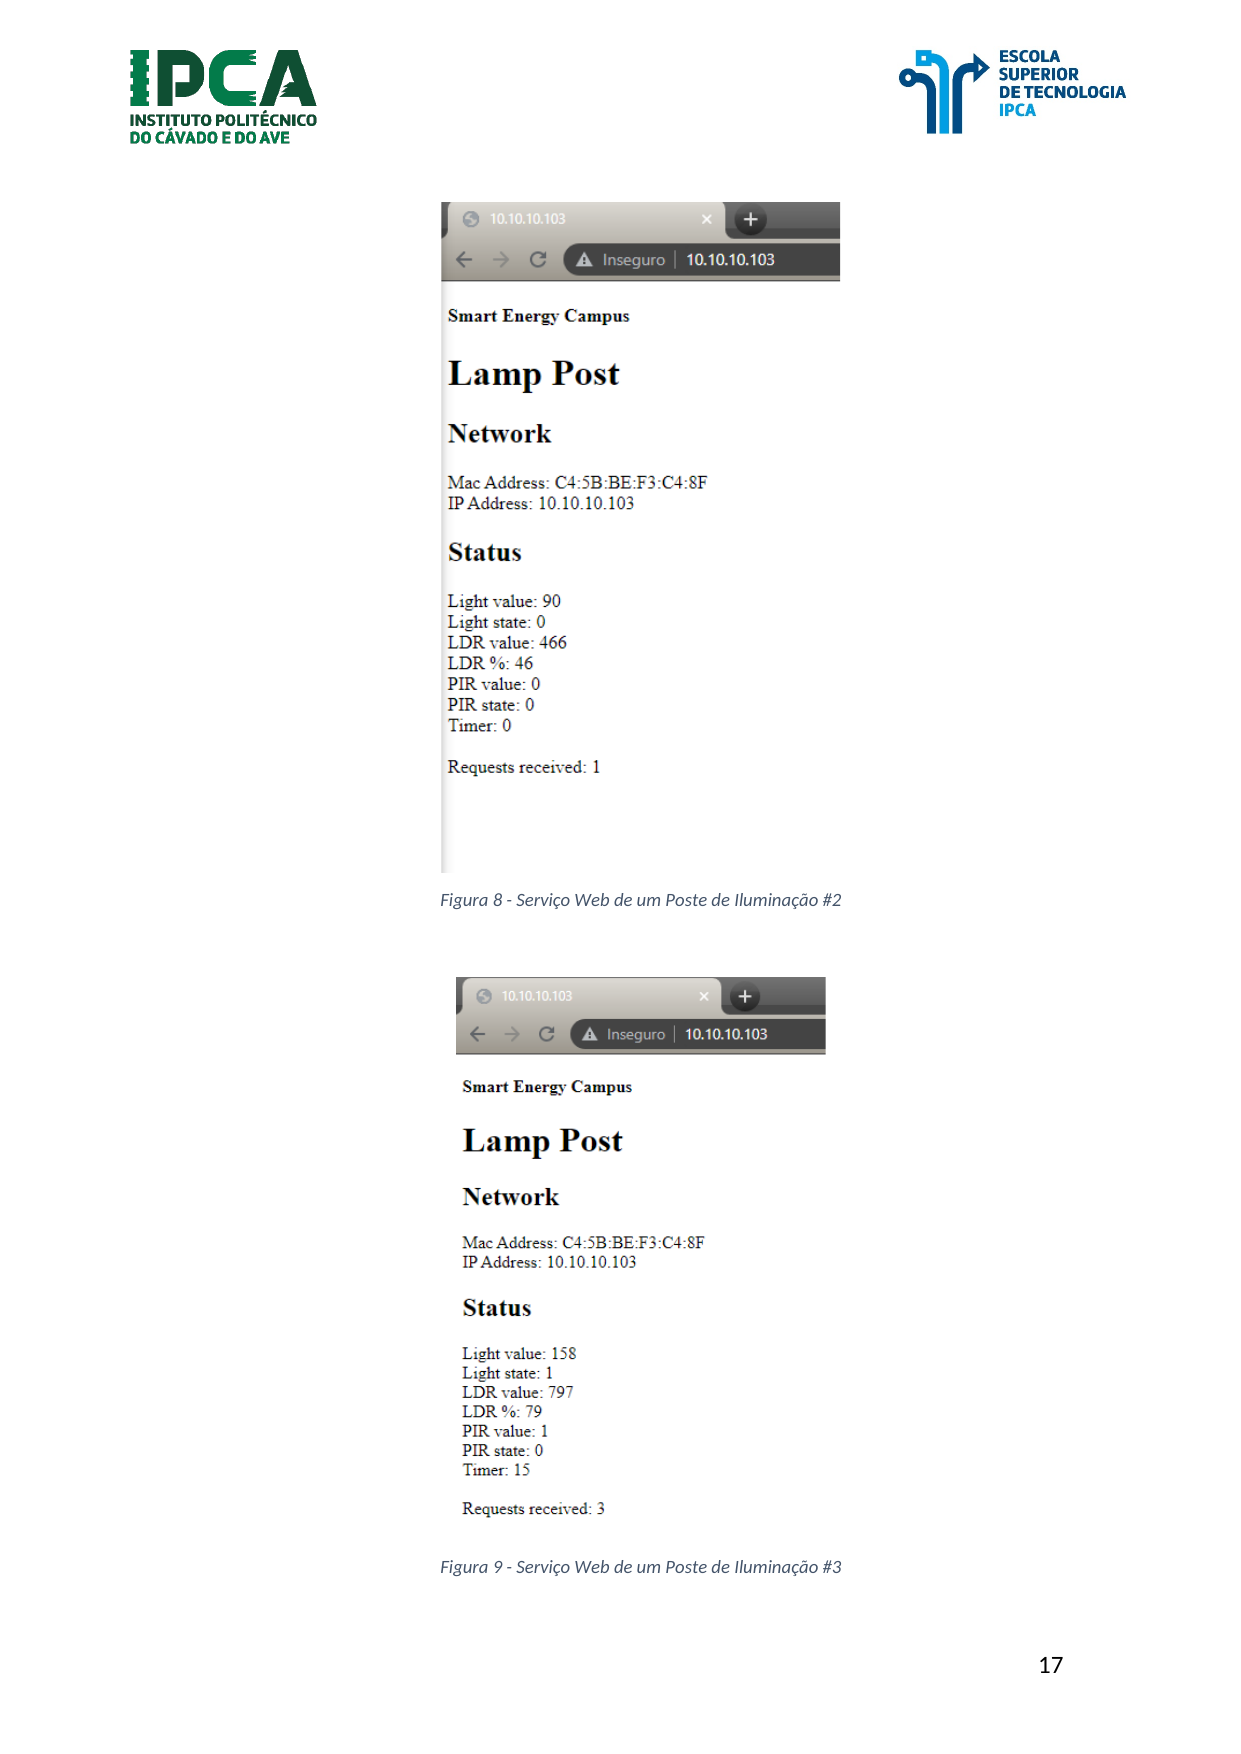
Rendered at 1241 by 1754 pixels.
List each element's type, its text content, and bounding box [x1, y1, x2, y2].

picture [441, 202, 841, 873]
picture [126, 46, 318, 144]
picture [896, 46, 1132, 138]
picture [456, 977, 826, 1540]
